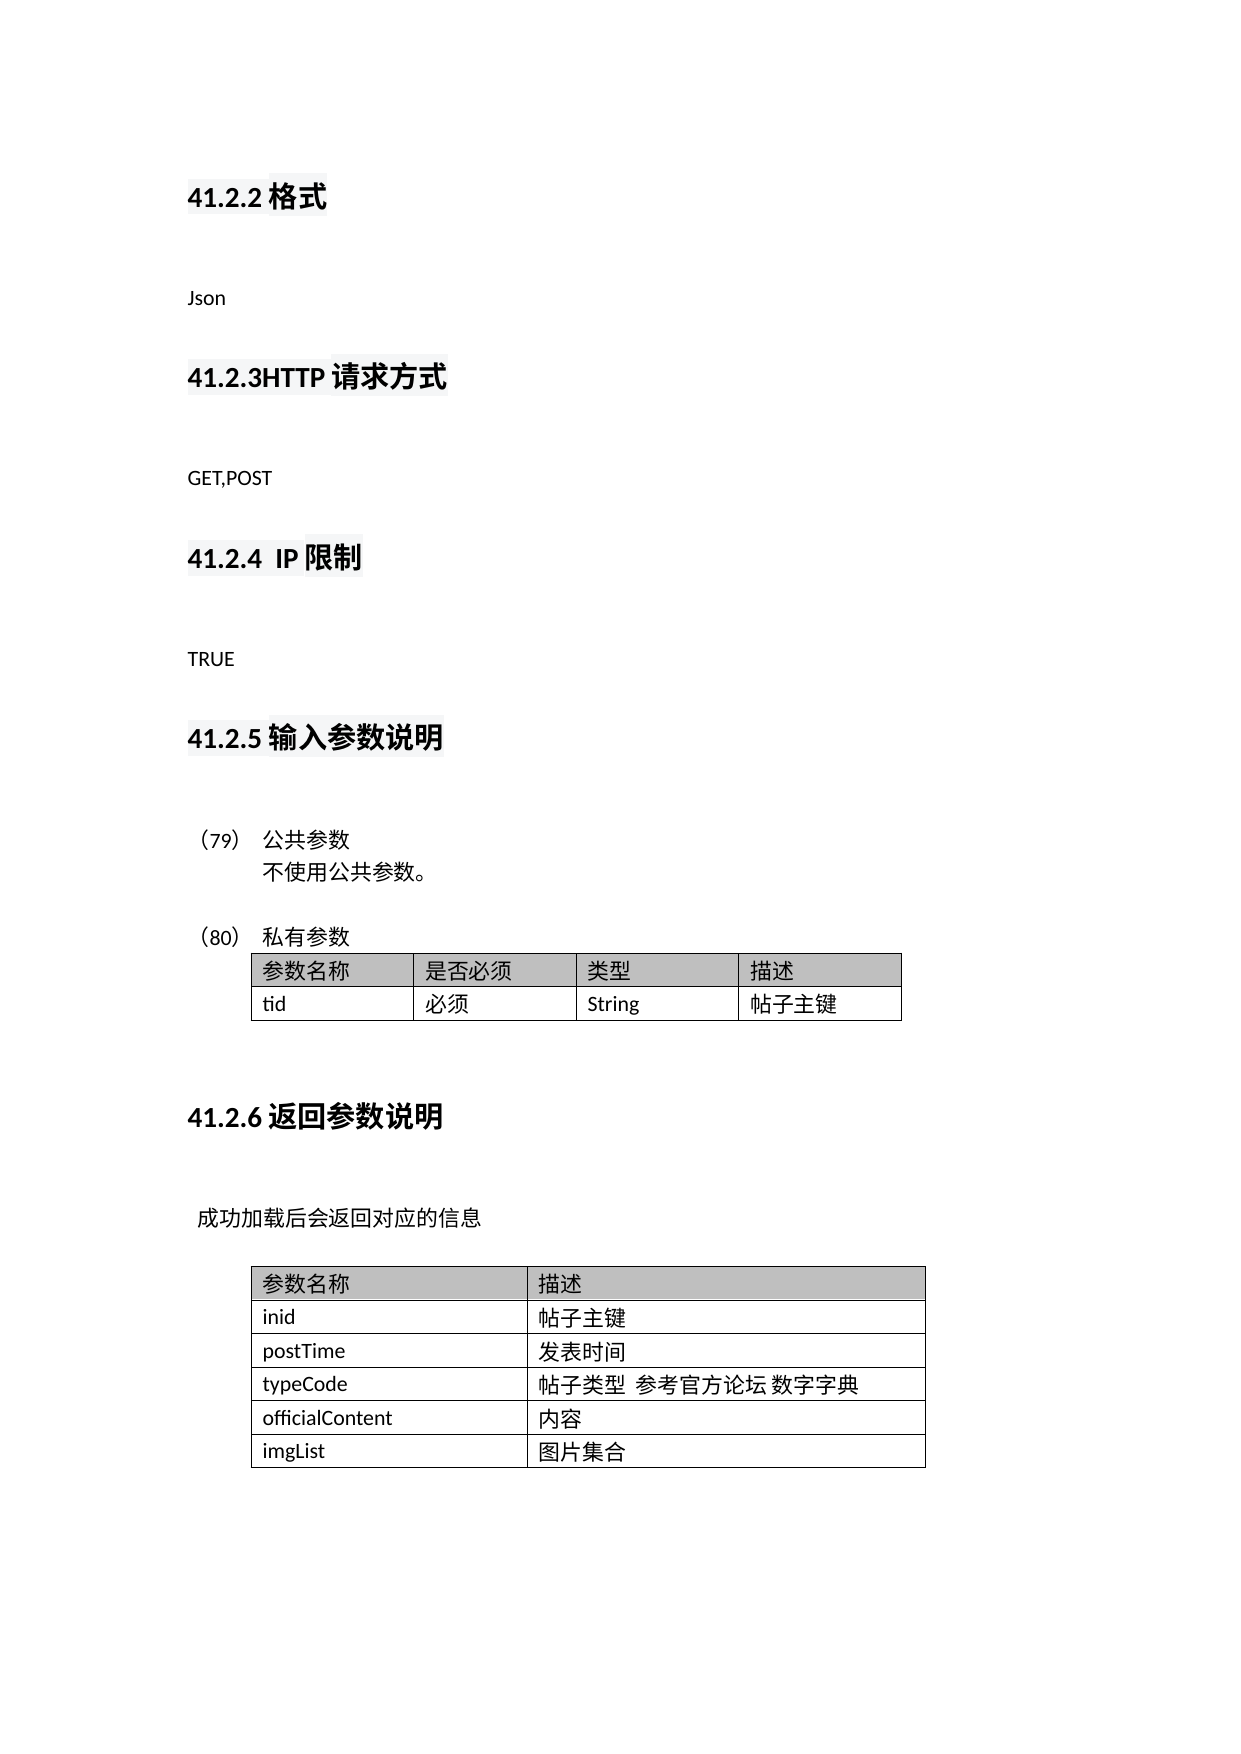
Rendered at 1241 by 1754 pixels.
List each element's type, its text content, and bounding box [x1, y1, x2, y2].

table_header 参数名称 [252, 1267, 527, 1299]
table_cell typeCode [252, 1368, 527, 1400]
table_cell 发表时间 [528, 1334, 925, 1367]
subtitle 41.2.5 输入参数说明 [187, 703, 1053, 768]
text Json [187, 281, 1053, 313]
text 成功加载后会返回对应的信息 [187, 1201, 1053, 1233]
table_cell tid [252, 987, 413, 1019]
table_cell String [577, 987, 738, 1019]
table_cell postTime [252, 1334, 527, 1367]
text TRUE [187, 642, 1053, 674]
table_cell imgList [252, 1435, 527, 1467]
table_header 是否必须 [414, 954, 576, 986]
list 私有参数 [187, 920, 1053, 952]
table_header 描述 [739, 954, 901, 986]
subtitle 41.2.3HTTP请求方式 [187, 342, 1053, 407]
table_cell 内容 [528, 1401, 925, 1434]
list 公共参数 [187, 822, 1053, 855]
table_header 类型 [577, 954, 738, 986]
subtitle 41.2.2 格式 [187, 162, 1053, 227]
table_cell 必须 [414, 987, 576, 1019]
table_cell 帖子类型 参考官方论坛 数字字典 [528, 1368, 925, 1400]
subtitle 41.2.4 IP限制 [187, 523, 1053, 588]
table_header 参数名称 [252, 954, 413, 986]
table_cell inid [252, 1301, 527, 1333]
table_cell officialContent [252, 1401, 527, 1434]
table_cell 帖子主键 [739, 987, 901, 1019]
table_cell 图片集合 [528, 1435, 925, 1467]
subtitle 41.2.6返回参数说明 [187, 1082, 1053, 1147]
table_cell 帖子主键 [528, 1301, 925, 1333]
text GET,POST [187, 461, 1053, 494]
table_header 描述 [528, 1267, 925, 1299]
text 不使用公共参数。 [262, 855, 1053, 887]
